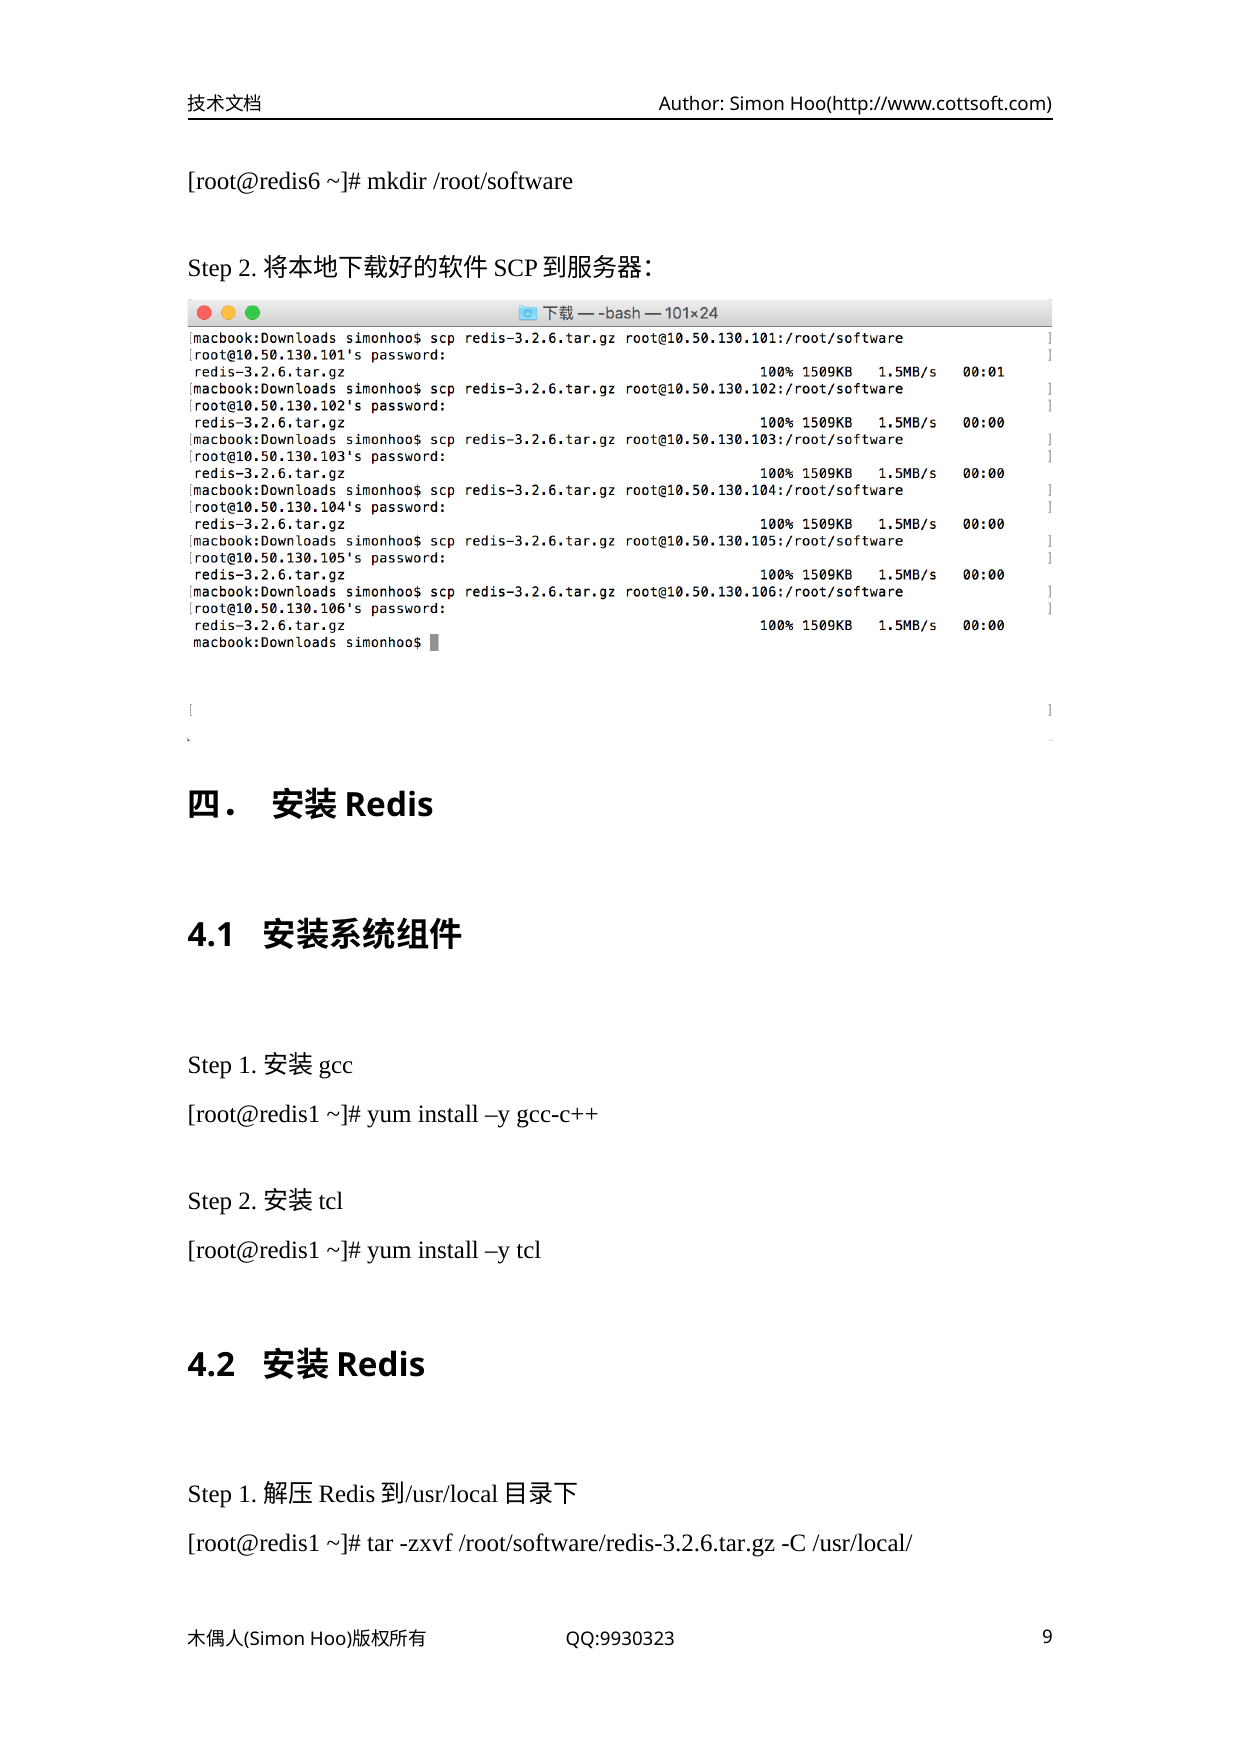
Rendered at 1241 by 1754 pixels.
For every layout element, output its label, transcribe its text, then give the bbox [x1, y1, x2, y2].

picture [187, 299, 1053, 741]
text Step 1. 安装gcc [187, 1029, 1053, 1097]
subtitle 安装系统组件 [187, 898, 1053, 966]
text Step 1. 解压Redis到/usr/local目录下 [187, 1458, 1053, 1526]
text [root@redis6 ~]# mkdir /root/software [187, 164, 1053, 198]
text [root@redis1 ~]# yum install –y gcc-c++ [187, 1097, 1053, 1131]
text [root@redis1 ~]# yum install –y tcl [187, 1233, 1053, 1267]
text Step 2. 将本地下载好的软件SCP到服务器： [187, 232, 1053, 299]
text [root@redis1 ~]# tar -zxvf /root/software/redis-3.2.6.tar.gz -C /usr/local/ [187, 1526, 1053, 1560]
text Step 2. 安装tcl [187, 1165, 1053, 1233]
subtitle 安装Redis [187, 768, 1053, 836]
subtitle 安装Redis [187, 1328, 1053, 1396]
